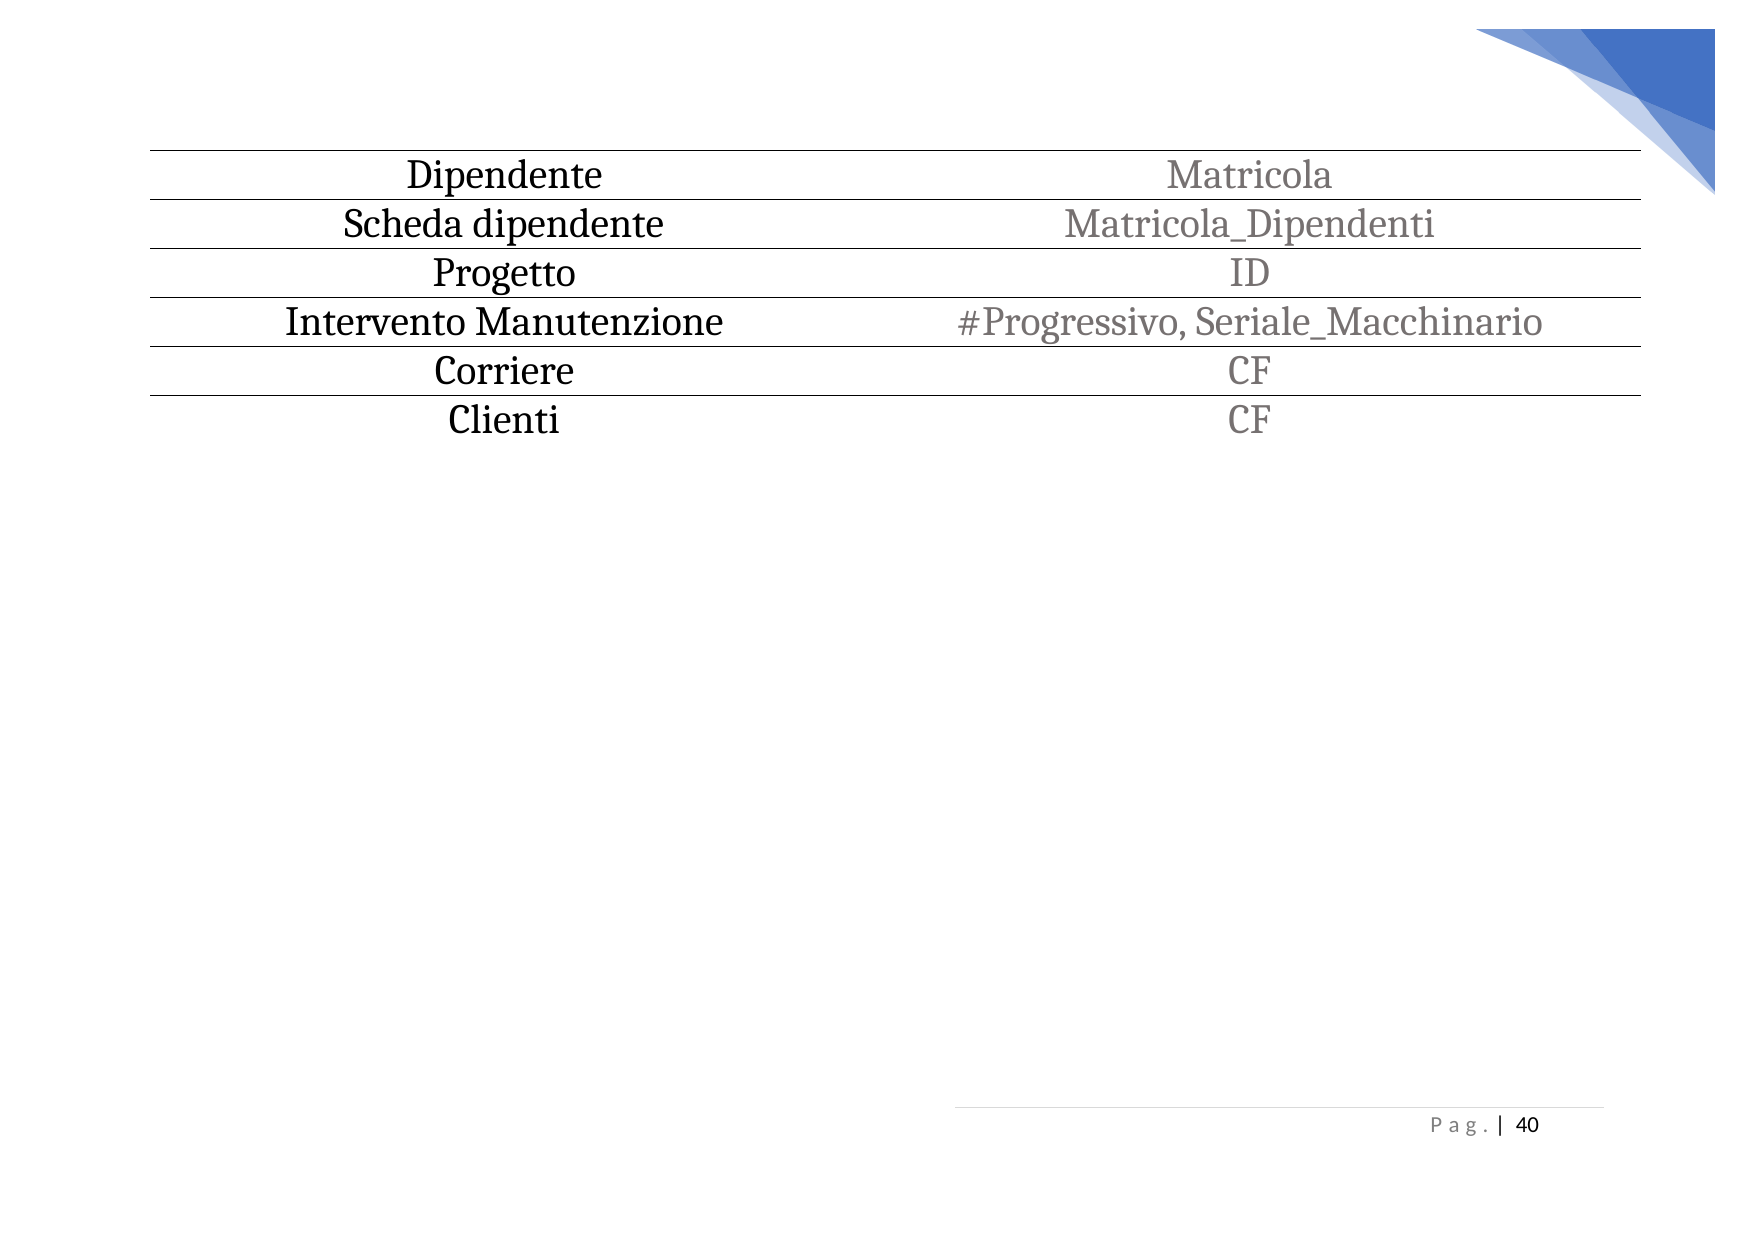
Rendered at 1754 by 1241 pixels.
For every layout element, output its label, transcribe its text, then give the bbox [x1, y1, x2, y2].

table_cell Corriere [150, 347, 858, 395]
table_cell Matricola_Dipendenti [858, 200, 1641, 248]
table_cell Matricola [858, 151, 1641, 199]
table_cell CF [858, 347, 1641, 395]
table_cell Intervento Manutenzione [150, 298, 858, 346]
table_cell CF [858, 396, 1641, 444]
picture [1476, 29, 1715, 195]
table_cell Dipendente [150, 151, 858, 199]
table_cell Clienti [150, 396, 858, 444]
table_cell Progetto [150, 249, 858, 297]
table_cell Scheda dipendente [150, 200, 858, 248]
table_cell #Progressivo, Seriale_Macchinario [858, 298, 1641, 346]
table_cell ID [858, 249, 1641, 297]
